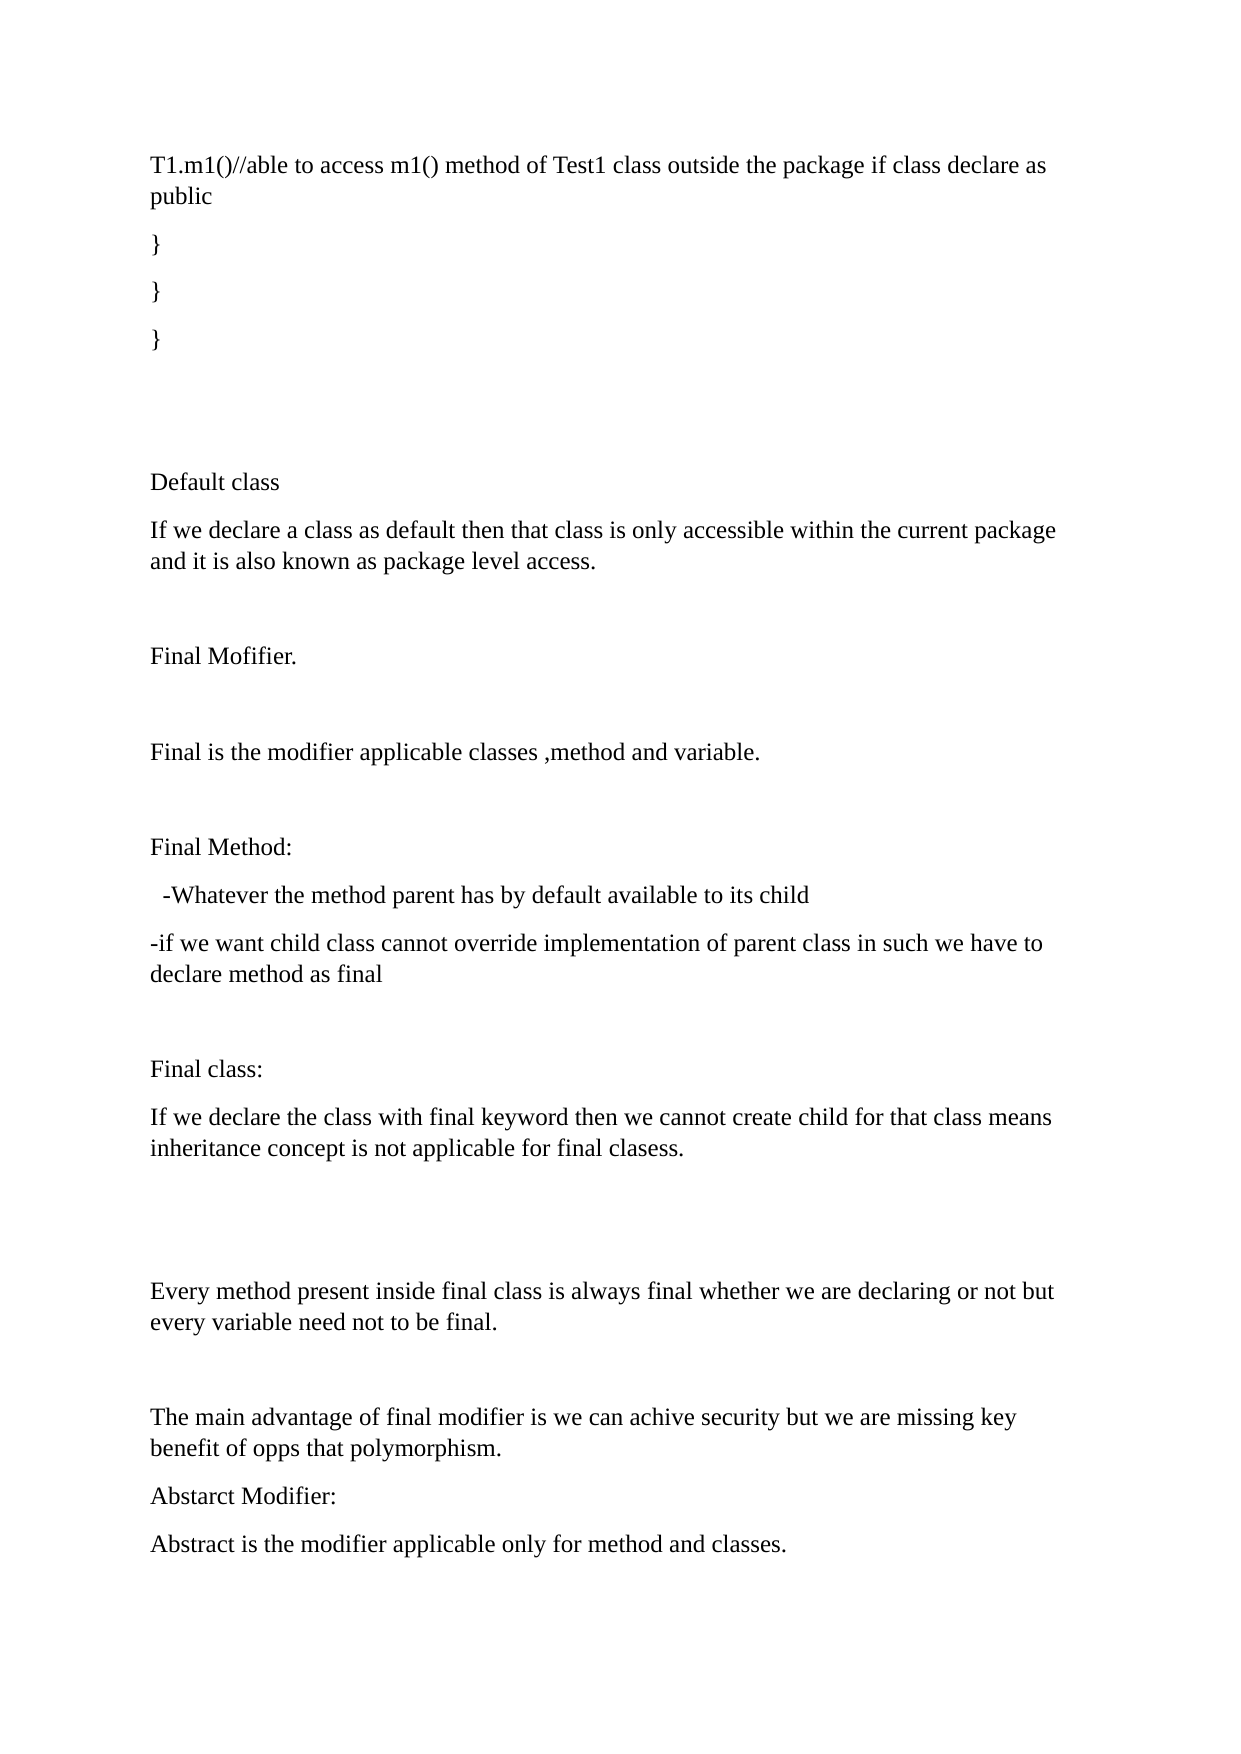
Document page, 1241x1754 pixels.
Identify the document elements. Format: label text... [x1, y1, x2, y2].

text } [150, 324, 1090, 353]
text Final Method: [150, 832, 1090, 861]
text If we declare the class with final keyword then we cannot create child for that class means inheritance concept is not applicable for final clasess. [150, 1102, 1090, 1162]
text T1.m1()//able to access m1() method of Test1 class outside the package if class declare as public [150, 150, 1090, 210]
text } [150, 229, 1090, 257]
text Abstarct Modifier: [150, 1481, 1090, 1510]
text -Whatever the method parent has by default available to its child [150, 880, 1090, 909]
text Final Mofifier. [150, 641, 1090, 670]
text } [150, 276, 1090, 305]
text Final class: [150, 1054, 1090, 1083]
text Default class [150, 467, 1090, 496]
text Abstract is the modifier applicable only for method and classes. [150, 1529, 1090, 1558]
text The main advantage of final modifier is we can achive security but we are missing key benefit of opps that polymorphism. [150, 1402, 1090, 1462]
text Every method present inside final class is always final whether we are declaring or not but every variable need not to be final. [150, 1276, 1090, 1336]
text Final is the modifier applicable classes ,method and variable. [150, 737, 1090, 766]
text -if we want child class cannot override implementation of parent class in such we have to declare method as final [150, 928, 1090, 987]
text If we declare a class as default then that class is only accessible within the current package and it is also known as package level access. [150, 515, 1090, 575]
